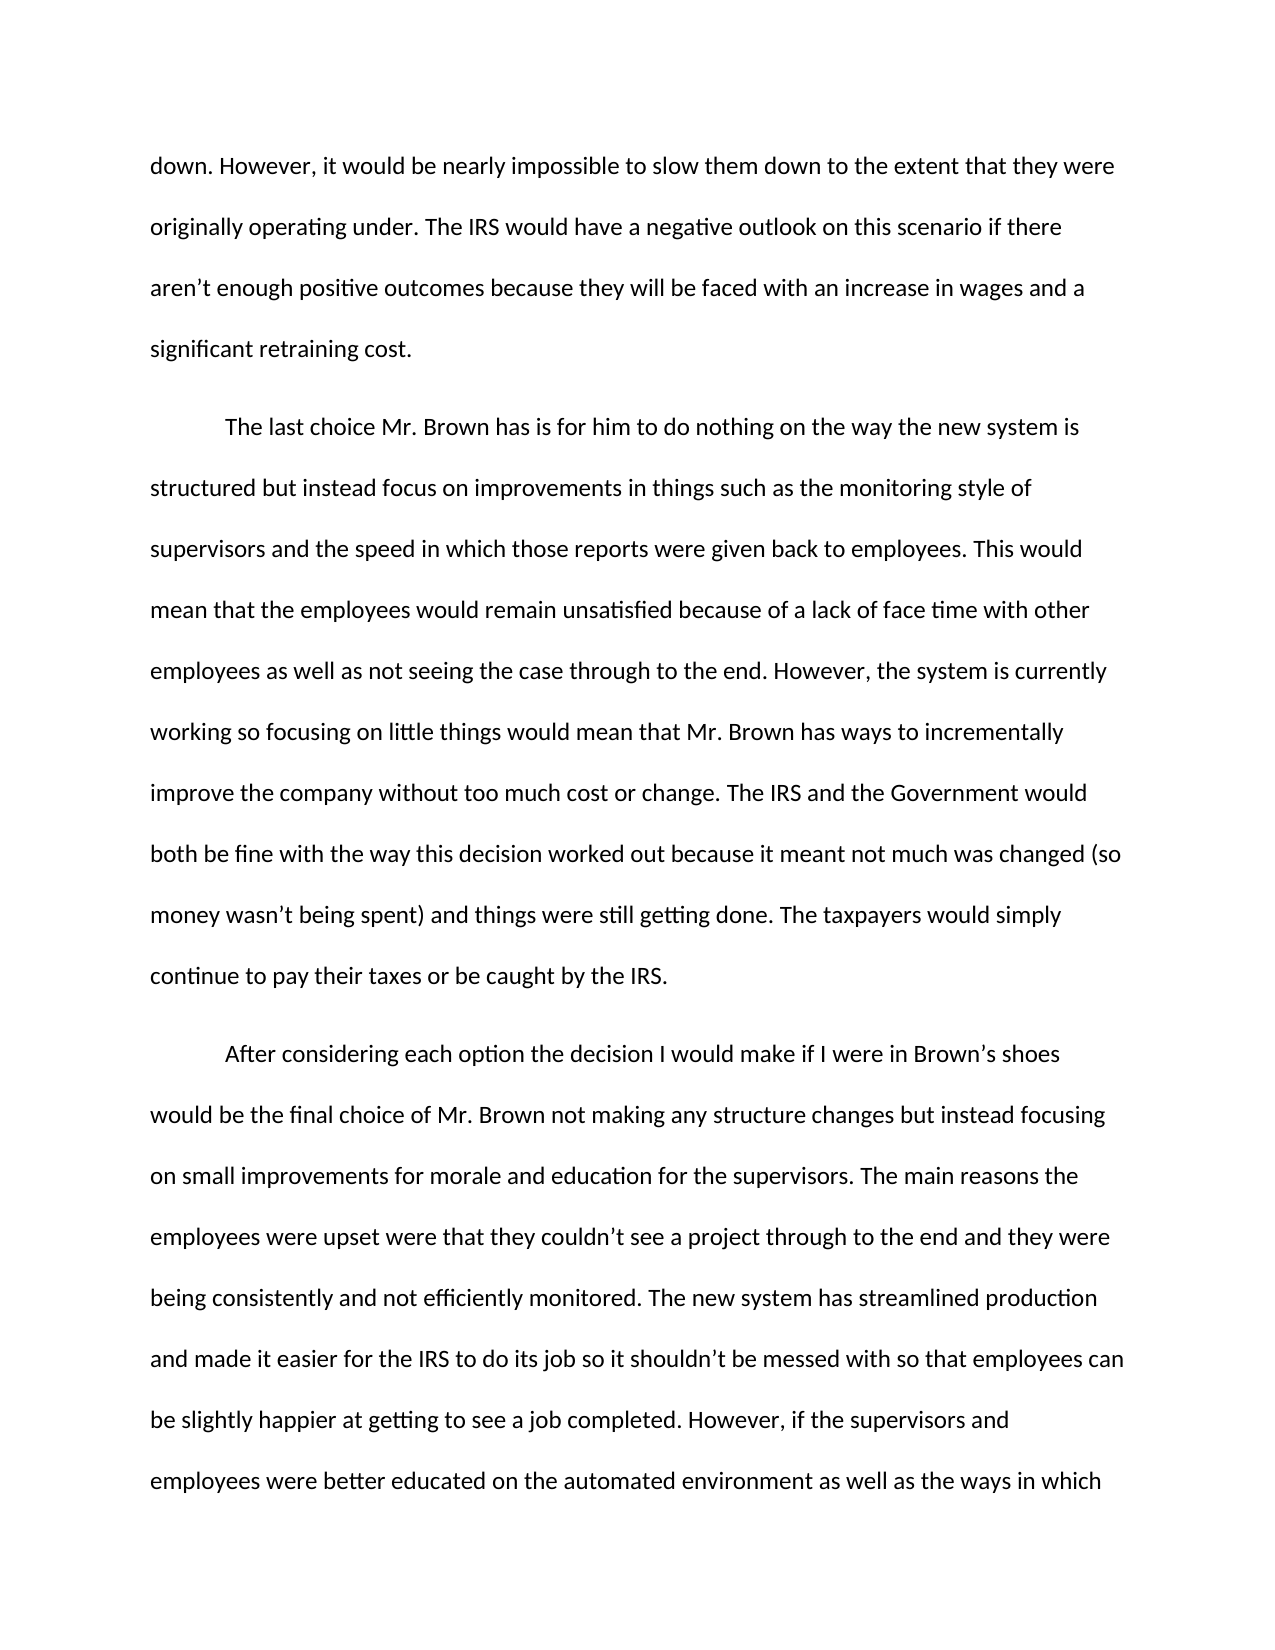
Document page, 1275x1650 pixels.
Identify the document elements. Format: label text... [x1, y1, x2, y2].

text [150, 150, 1125, 364]
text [150, 1038, 1125, 1496]
text The last choice Mr. Brown has is for him to do nothing on the way the new system is structured but instead focus on improvements in things such as the monitoring style of supervisors and the speed in which those reports were given back to employees. This would mean that the employees would remain unsatisfied because of a lack of face time with other employees as well as not seeing the case through to the end. However, the system is currently working so focusing on little things would mean that Mr. Brown has ways to incrementally improve the company without too much cost or change. The IRS and the Government would both be fine with the way this decision worked out because it meant not much was changed (so money wasn’t being spent) and things were still getting done. The taxpayers would simply continue to pay their taxes or be caught by the IRS. [150, 411, 1125, 991]
